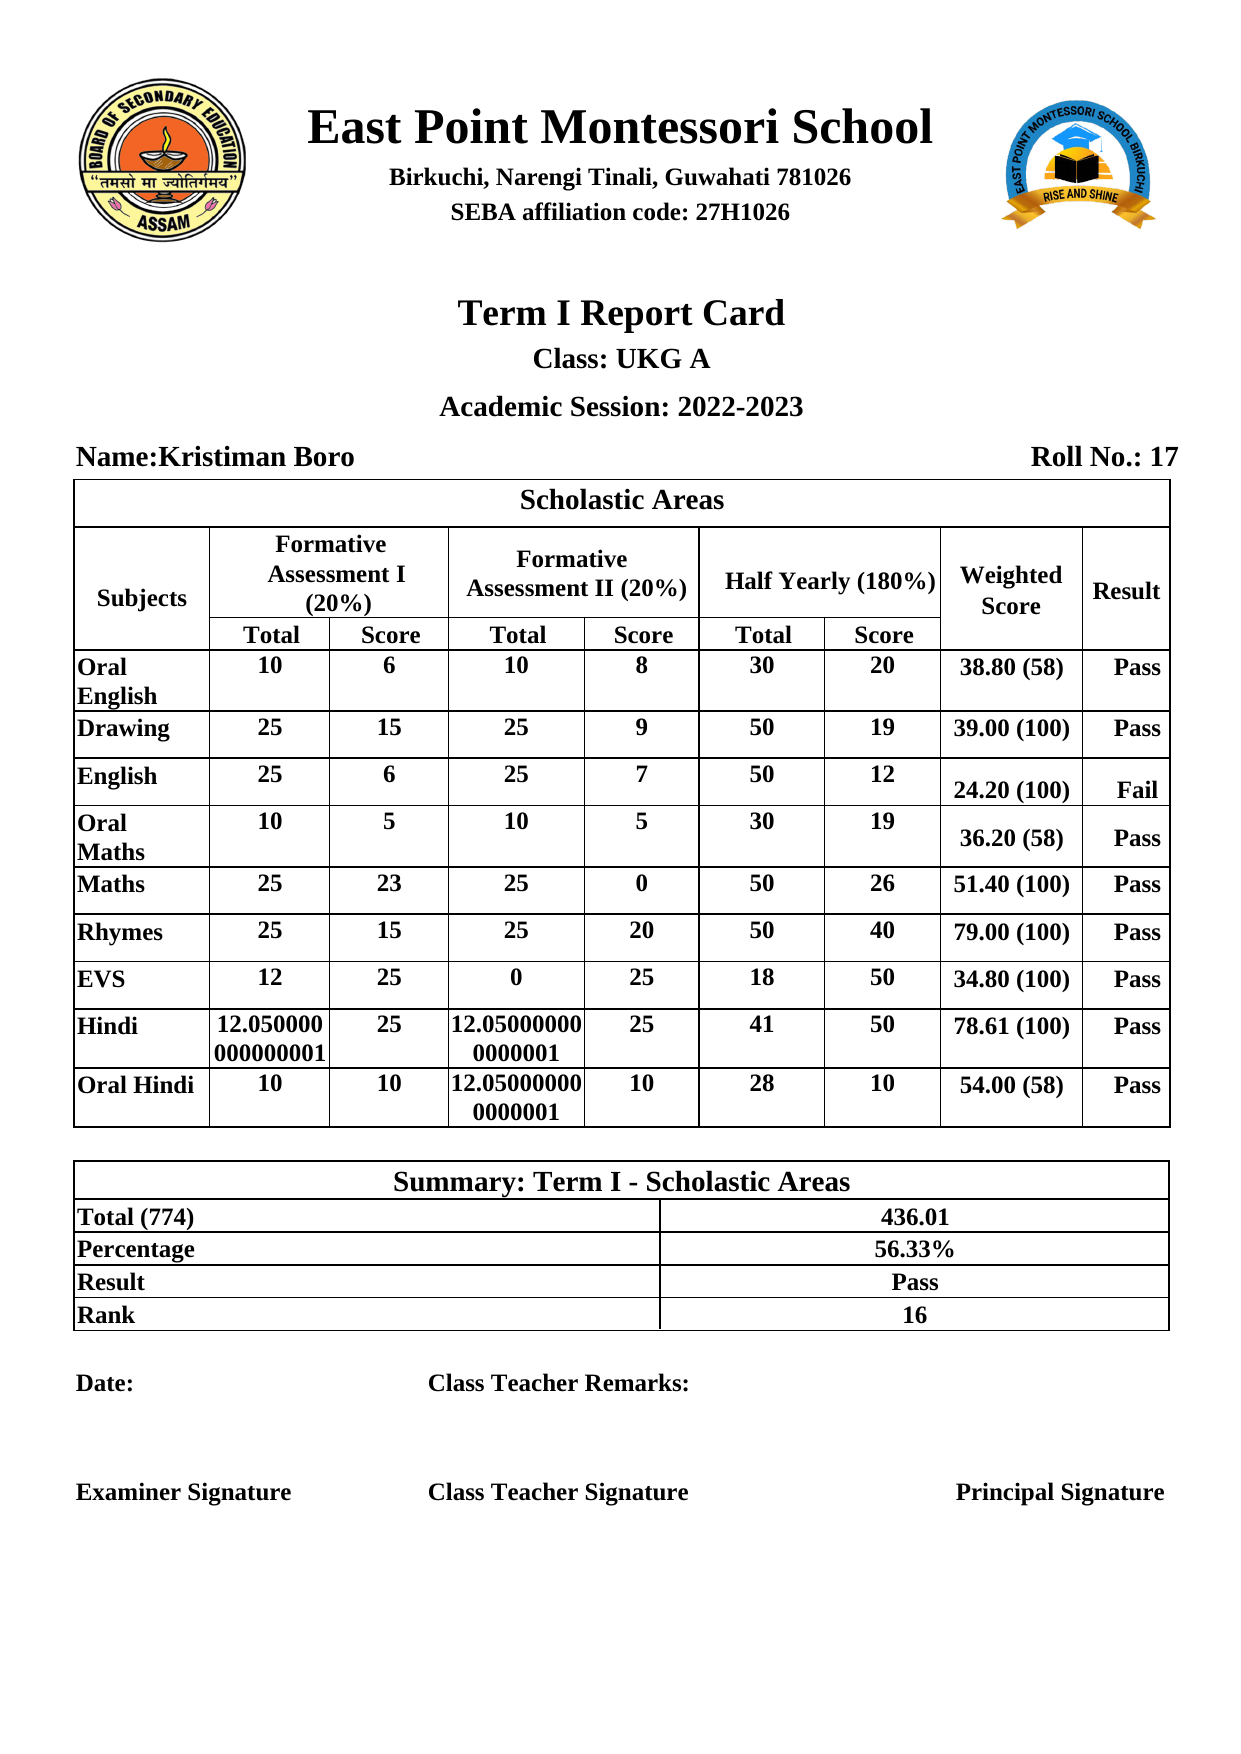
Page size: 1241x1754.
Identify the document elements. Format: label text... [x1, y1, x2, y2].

table_cell 7 [585, 759, 698, 804]
table_cell 40 [825, 915, 940, 961]
table_cell 56.33% [661, 1233, 1168, 1264]
table_cell 51.40 (100) [941, 868, 1082, 913]
table_cell 8 [585, 651, 698, 710]
table_cell 436.01 [661, 1200, 1168, 1231]
table_cell 25 [330, 1010, 448, 1067]
table_cell Oral Maths [75, 806, 209, 866]
table_cell 79.00 (100) [941, 915, 1082, 961]
table_cell Score [825, 618, 940, 649]
title East Point Montessori School [305, 96, 935, 154]
text Name:Kristiman Boro Roll No.: 17 [76, 439, 1180, 473]
table_cell 10 [210, 806, 329, 866]
table_cell 10 [449, 651, 584, 710]
table_cell 23 [330, 868, 448, 913]
table_cell 10 [585, 1069, 698, 1126]
table_cell Rhymes [75, 915, 209, 961]
table_cell Pass [1083, 651, 1169, 710]
table_cell Result [75, 1266, 659, 1297]
table_cell 34.80 (100) [941, 962, 1082, 1008]
table_cell Oral English [75, 651, 209, 710]
table_cell Pass [1083, 1010, 1169, 1067]
text Class: UKG A [60, 341, 1182, 374]
table_cell Pass [661, 1266, 1168, 1297]
table_cell Score [585, 618, 698, 649]
table_cell 30 [700, 651, 824, 710]
table_cell 50 [825, 1010, 940, 1067]
picture [989, 73, 1165, 249]
table_header Summary: Term I - Scholastic Areas [75, 1162, 1168, 1198]
table_cell 15 [330, 712, 448, 757]
table_cell 41 [700, 1010, 824, 1067]
table_cell 54.00 (58) [941, 1069, 1082, 1126]
table_cell 50 [825, 962, 940, 1008]
table_cell 10 [449, 806, 584, 866]
table_cell Formative Assessment II (20%) [449, 528, 698, 617]
table_cell 19 [825, 712, 940, 757]
table_cell Pass [1083, 712, 1169, 757]
table_cell 25 [585, 1010, 698, 1067]
table_cell Pass [1083, 868, 1169, 913]
table_cell 6 [330, 759, 448, 804]
table_cell Oral Hindi [75, 1069, 209, 1126]
table_cell Pass [1083, 1069, 1169, 1126]
table_cell 12.050000000000001 [449, 1010, 584, 1067]
table_cell 12 [210, 962, 329, 1008]
table_cell 28 [700, 1069, 824, 1126]
table_cell 78.61 (100) [941, 1010, 1082, 1067]
table_cell Fail [1083, 759, 1169, 804]
table_cell 20 [585, 915, 698, 961]
table_cell 10 [330, 1069, 448, 1126]
table_cell Result [1083, 528, 1169, 649]
table_cell Total [700, 618, 824, 649]
table_cell 25 [449, 759, 584, 804]
table_cell 25 [210, 915, 329, 961]
table_cell 50 [700, 712, 824, 757]
table_cell Rank [75, 1298, 659, 1329]
table_cell Pass [1083, 806, 1169, 866]
table_cell Half Yearly (180%) [700, 528, 940, 617]
table_cell 50 [700, 915, 824, 961]
picture [75, 73, 251, 249]
table_cell 50 [700, 759, 824, 804]
table_cell 24.20 (100) [941, 759, 1082, 804]
table_cell 26 [825, 868, 940, 913]
table_cell EVS [75, 962, 209, 1008]
table_cell 12.050000000000001 [449, 1069, 584, 1126]
table_cell 36.20 (58) [941, 806, 1082, 866]
table_cell 0 [585, 868, 698, 913]
table_cell Percentage [75, 1233, 659, 1264]
table_cell Subjects [75, 528, 209, 649]
table_cell 5 [585, 806, 698, 866]
table_cell 20 [825, 651, 940, 710]
text Date: Class Teacher Remarks: [76, 1368, 1180, 1397]
table_cell Score [330, 618, 448, 649]
table_cell 18 [700, 962, 824, 1008]
table_cell Weighted Score [941, 528, 1082, 649]
table_cell 25 [449, 915, 584, 961]
table_cell Hindi [75, 1010, 209, 1067]
table_cell English [75, 759, 209, 804]
table_cell Formative Assessment I (20%) [210, 528, 448, 617]
table_cell 50 [700, 868, 824, 913]
table_cell 5 [330, 806, 448, 866]
table_header Scholastic Areas [75, 480, 1169, 526]
table_cell Pass [1083, 915, 1169, 961]
table_cell 9 [585, 712, 698, 757]
text Examiner Signature Class Teacher Signature Principal Signature [76, 1477, 1180, 1506]
table_cell 16 [661, 1298, 1168, 1329]
table_cell Total [449, 618, 584, 649]
table_cell 10 [210, 1069, 329, 1126]
table_cell Total (774) [75, 1200, 659, 1231]
text Academic Session: 2022-2023 [60, 389, 1182, 422]
table_cell 12.050000000000001 [210, 1010, 329, 1067]
text Birkuchi, Narengi Tinali, Guwahati 781026 SEBA affiliation code: 27H1026 [389, 162, 852, 226]
table_cell Total [210, 618, 329, 649]
table_cell 30 [700, 806, 824, 866]
table_cell 25 [449, 868, 584, 913]
table_cell 10 [825, 1069, 940, 1126]
table_cell 6 [330, 651, 448, 710]
table_cell Pass [1083, 962, 1169, 1008]
table_cell 15 [330, 915, 448, 961]
table_cell 10 [210, 651, 329, 710]
table_cell 0 [449, 962, 584, 1008]
table_cell 25 [210, 868, 329, 913]
table_cell 12 [825, 759, 940, 804]
table_cell 25 [210, 712, 329, 757]
table_cell Maths [75, 868, 209, 913]
text Term I Report Card [60, 290, 1182, 333]
table_cell 19 [825, 806, 940, 866]
table_cell 25 [585, 962, 698, 1008]
table_cell 25 [330, 962, 448, 1008]
table_cell 25 [449, 712, 584, 757]
table_cell 39.00 (100) [941, 712, 1082, 757]
table_cell Drawing [75, 712, 209, 757]
table_cell 38.80 (58) [941, 651, 1082, 710]
table_cell 25 [210, 759, 329, 804]
